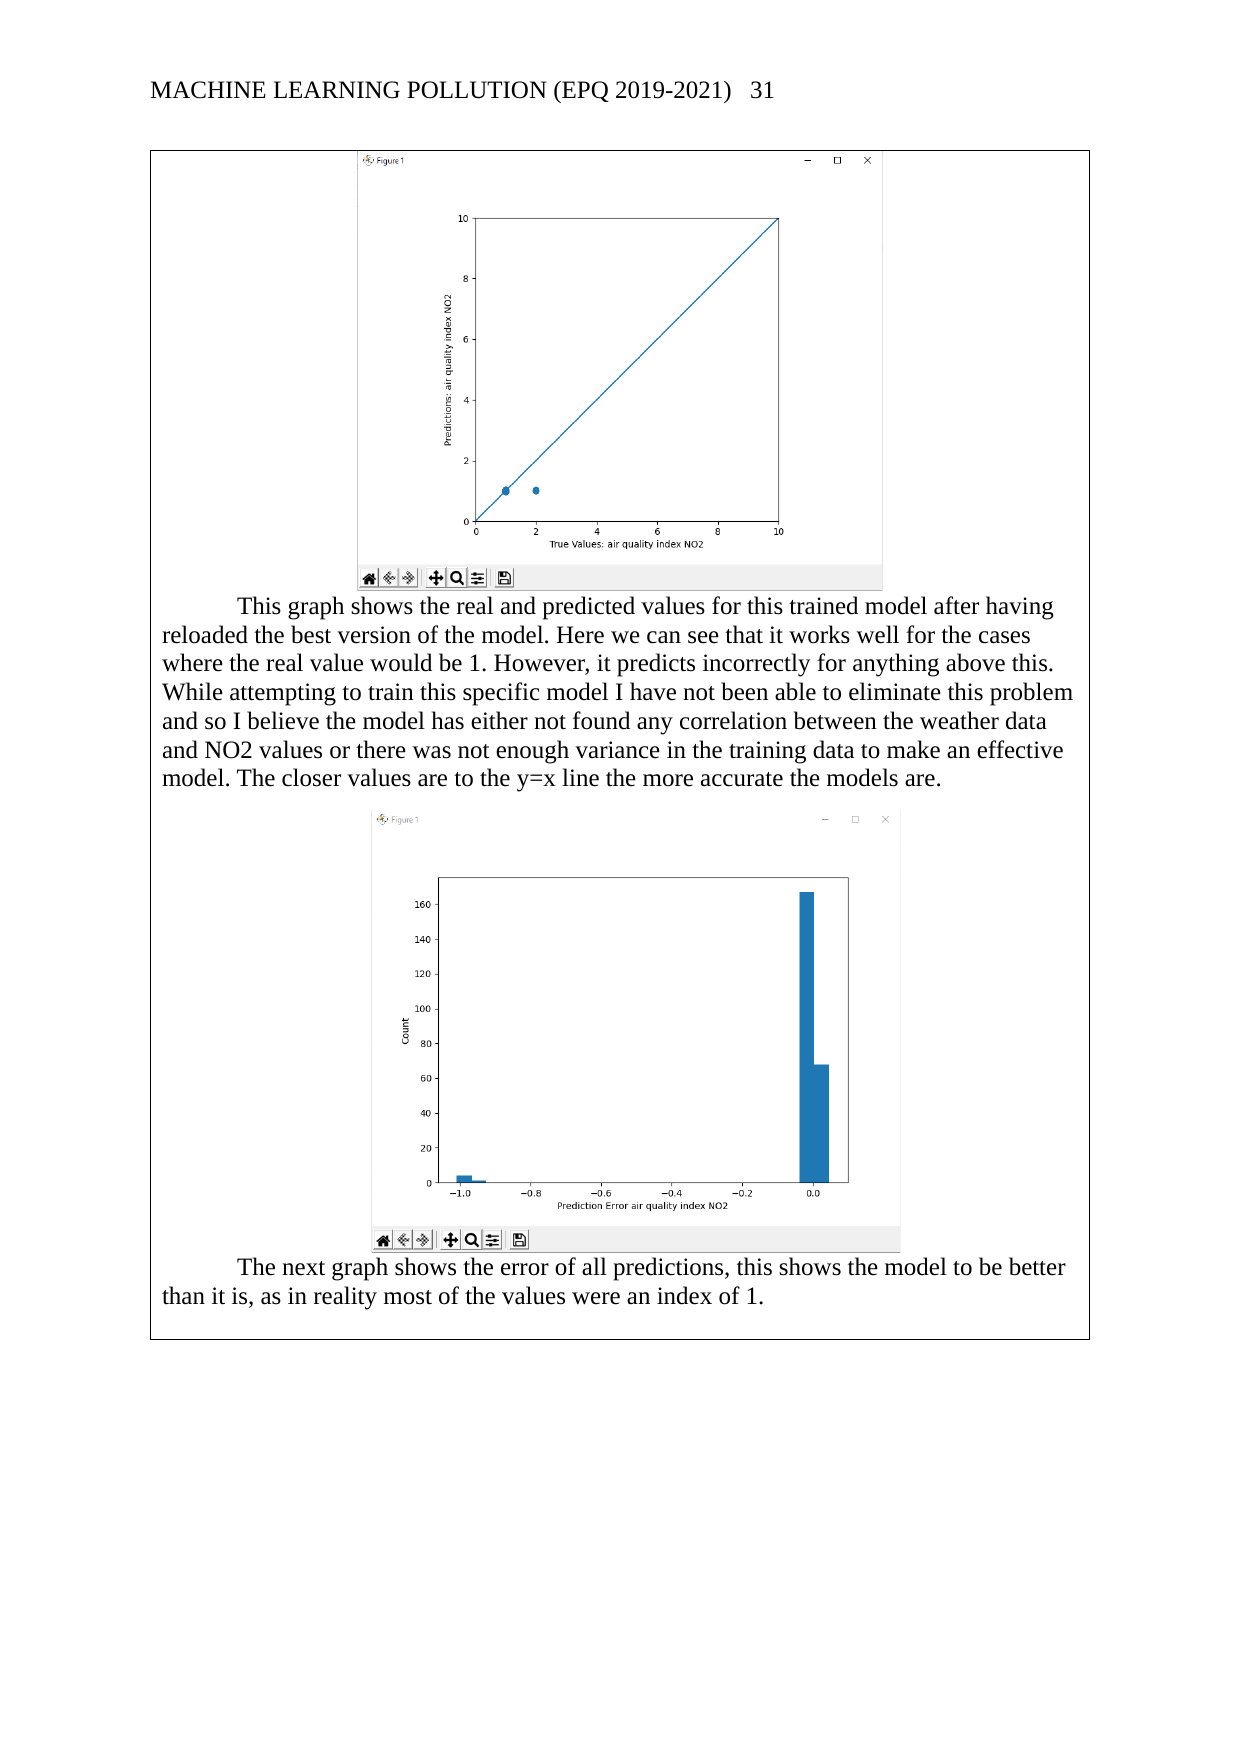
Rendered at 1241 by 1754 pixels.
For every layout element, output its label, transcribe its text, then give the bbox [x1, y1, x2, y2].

table_cell NO2 Model This graph shows the training loss value and the validation loss value across the entire training process for the NO2 model. We can see that it improves the most in the first 20-25 epochs and then the rest of the training is used to iron out any remaining error. An epoch is the time for one pass of the data training set. This graph shows the real and predicted values for this trained model after having reloaded the best version of the model. Here we can see that it works well for the cases where the real value would be 1. However, it predicts incorrectly for anything above this. While attempting to train this specific model I have not been able to eliminate this problem and so I believe the model has either not found any correlation between the weather data and NO2 values or there was not enough variance in the training data to make an effective model. The closer values are to the y=x line the more accurate the models are. The next graph shows the error of all predictions, this shows the model to be better than it is, as in reality most of the values were an index of 1. [151, 151, 1089, 1339]
picture [371, 810, 901, 1253]
picture [357, 151, 883, 591]
